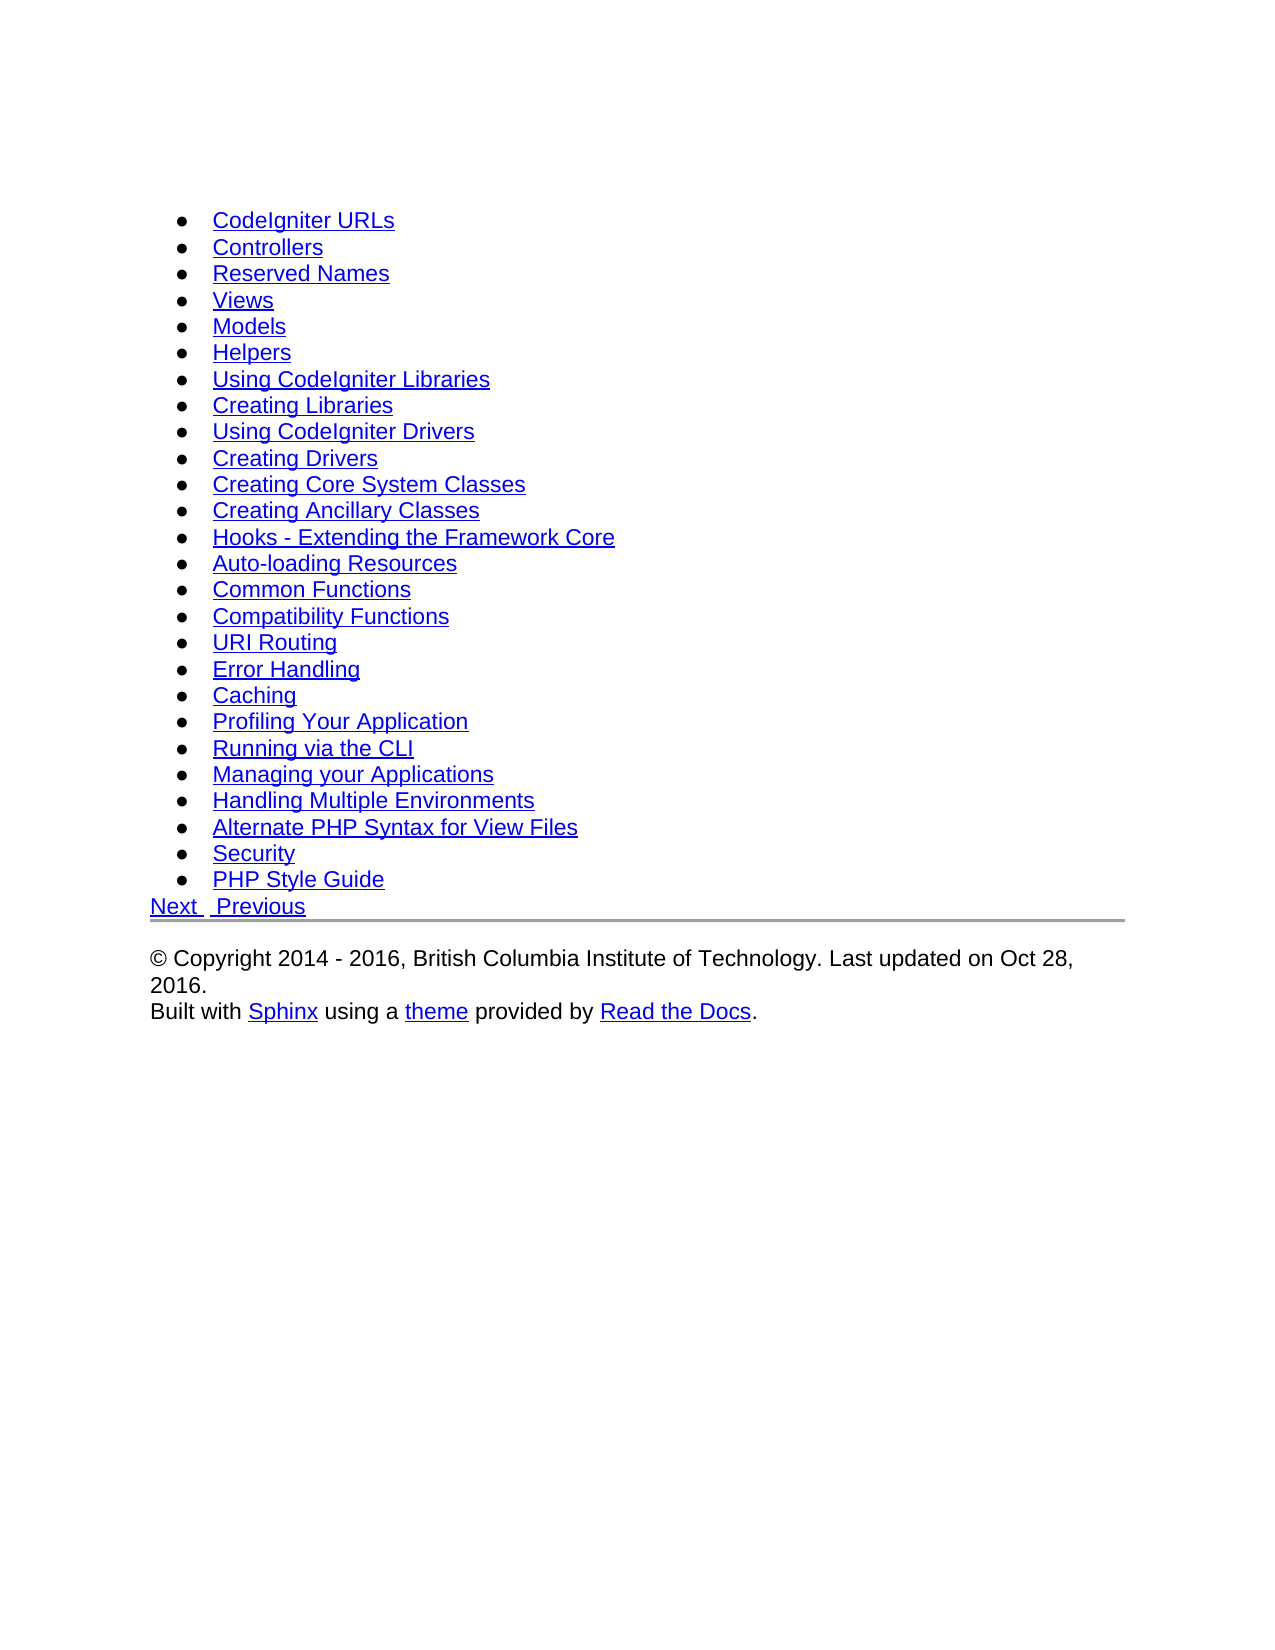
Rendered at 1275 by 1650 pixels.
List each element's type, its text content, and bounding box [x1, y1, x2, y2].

list Using CodeIgniter Libraries [175, 366, 1125, 392]
list Creating Core System Classes [175, 471, 1125, 497]
list Running via the CLI [175, 734, 1125, 761]
list Creating Drivers [175, 445, 1125, 471]
list Models [175, 313, 1125, 339]
list Compatibility Functions [175, 603, 1125, 629]
list Handling Multiple Environments [175, 787, 1125, 814]
text Next Previous [150, 893, 1125, 919]
list Alternate PHP Syntax for View Files [175, 814, 1125, 840]
list Creating Libraries [175, 392, 1125, 418]
list Common Functions [175, 576, 1125, 603]
list Caching [175, 682, 1125, 708]
list Reserved Names [175, 260, 1125, 287]
list Profiling Your Application [175, 708, 1125, 734]
list Managing your Applications [175, 761, 1125, 787]
list Security [175, 840, 1125, 866]
list Error Handling [175, 656, 1125, 682]
list Controllers [175, 234, 1125, 260]
text Built with Sphinx using a theme provided by Read the Docs. [150, 998, 1125, 1024]
list Auto-loading Resources [175, 550, 1125, 576]
list Helpers [175, 339, 1125, 366]
list CodeIgniter URLs [175, 207, 1125, 234]
list Creating Ancillary Classes [175, 497, 1125, 524]
list PHP Style Guide [175, 866, 1125, 893]
list Using CodeIgniter Drivers [175, 418, 1125, 445]
list Views [175, 287, 1125, 313]
list Hooks - Extending the Framework Core [175, 524, 1125, 550]
list URI Routing [175, 629, 1125, 656]
text © Copyright 2014 - 2016, British Columbia Institute of Technology. Last updated on Oct 28, 2016. [150, 923, 1125, 998]
